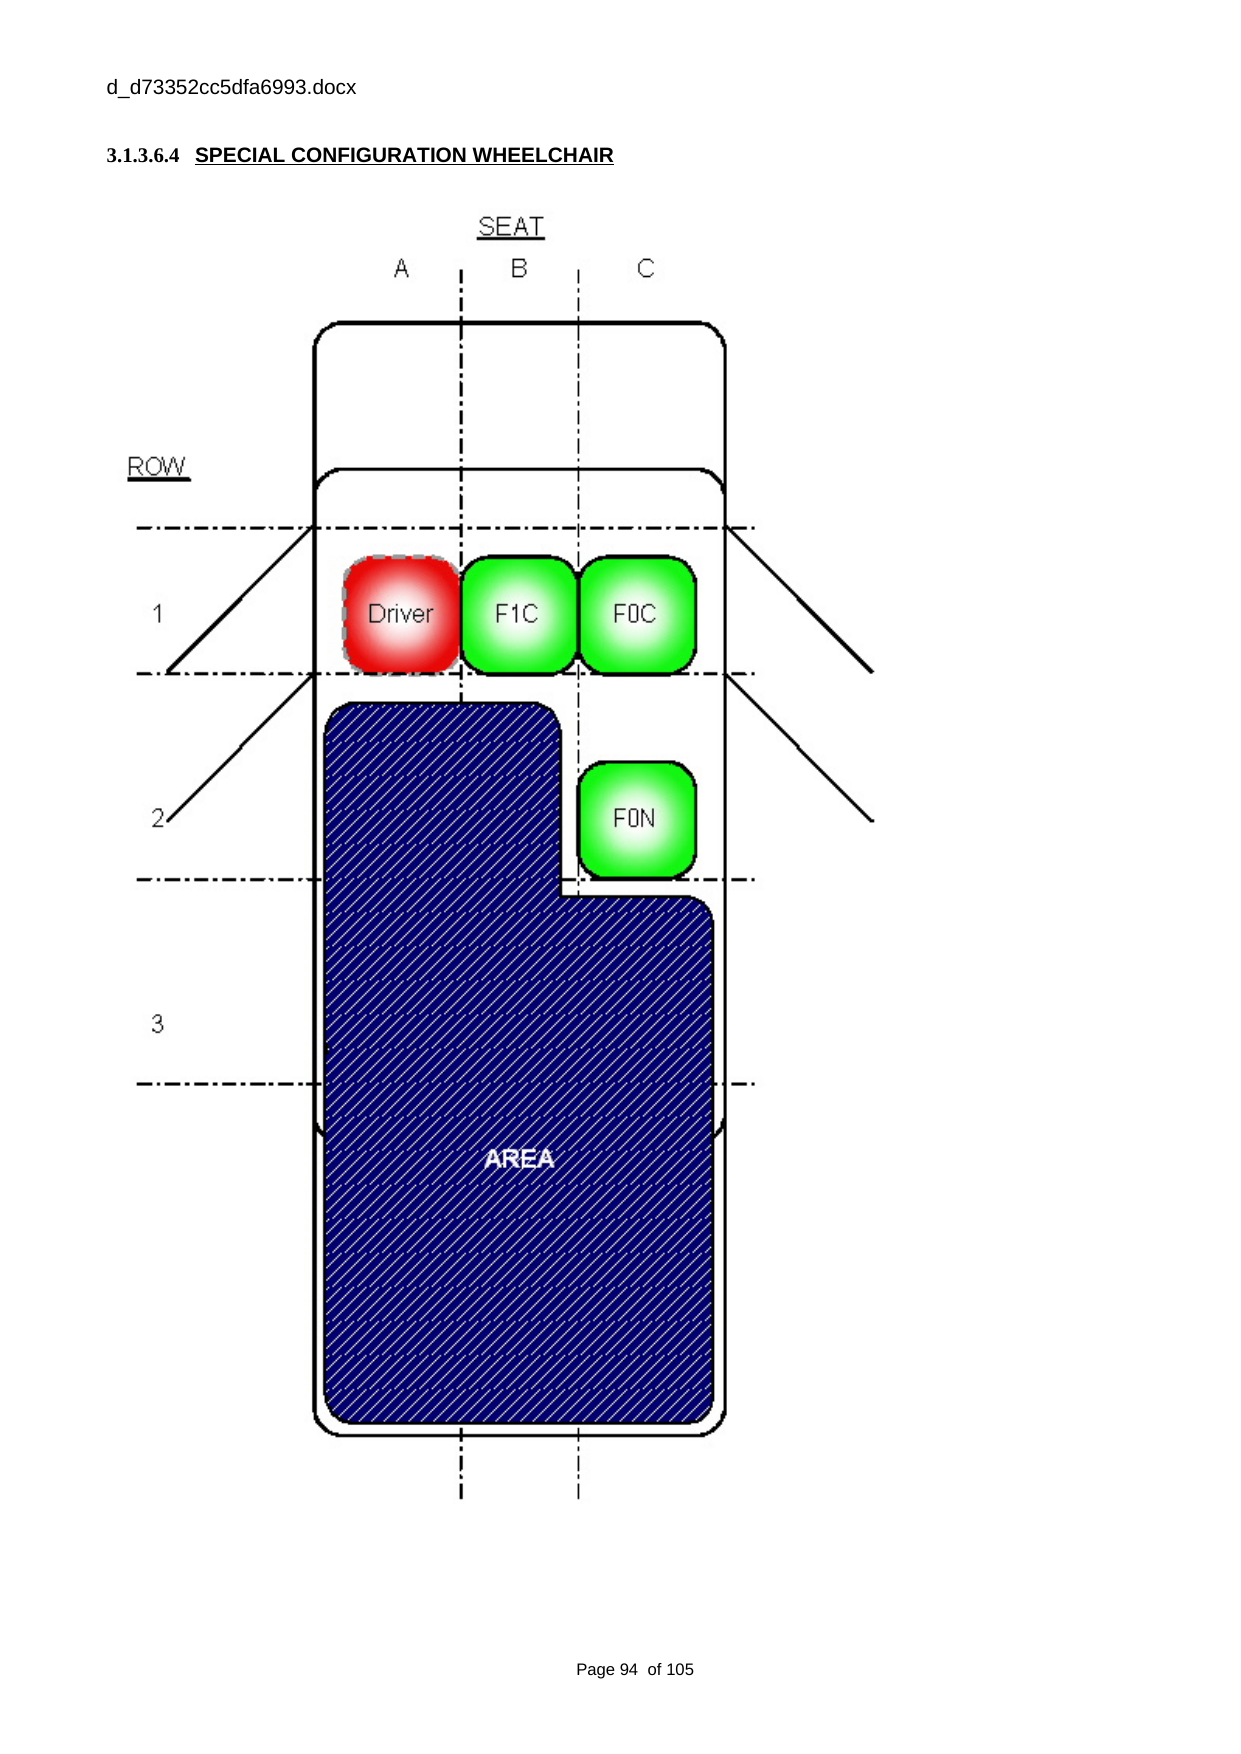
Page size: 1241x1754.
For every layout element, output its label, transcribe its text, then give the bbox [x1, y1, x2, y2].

picture [106, 197, 876, 1504]
subtitle SPECIAL CONFIGURATION WHEELCHAIR [106, 143, 1163, 167]
